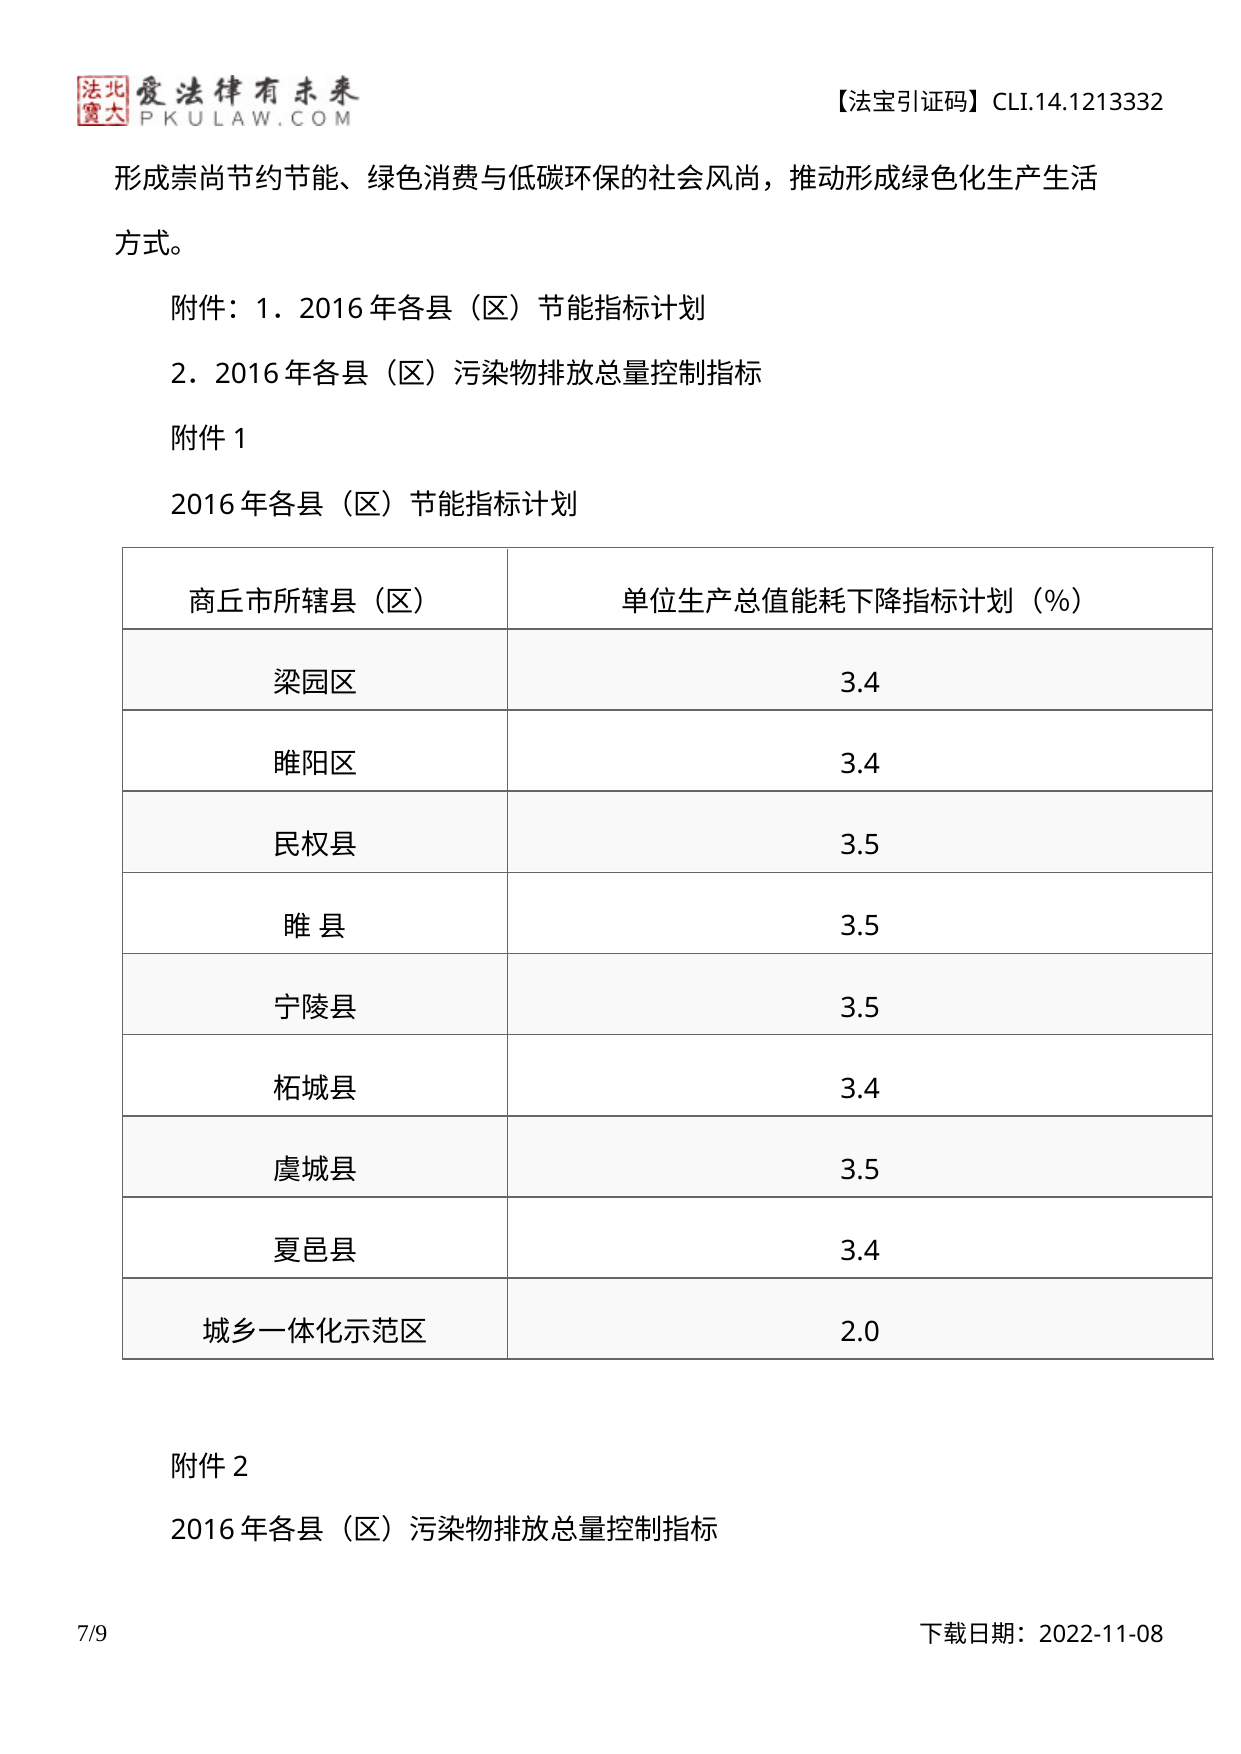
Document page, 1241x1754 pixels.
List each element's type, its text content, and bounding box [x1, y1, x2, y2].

table_cell 城乡一体化示范区 [123, 1279, 507, 1358]
table_cell 3.5 [508, 792, 1212, 871]
text 附件2 2016年各县（区）污染物排放总量控制指标 [114, 1360, 1126, 1547]
table_cell 2.0 [508, 1279, 1212, 1358]
table_cell 睢阳区 [123, 711, 507, 790]
table_header 单位生产总值能耗下降指标计划（％） [508, 548, 1212, 628]
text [114, 156, 1126, 522]
table_cell 柘城县 [123, 1035, 507, 1115]
table_cell 夏邑县 [123, 1198, 507, 1277]
table_cell 3.4 [508, 711, 1212, 790]
table_cell 3.5 [508, 954, 1212, 1034]
table_cell 虞城县 [123, 1117, 507, 1196]
table_cell 3.4 [508, 1035, 1212, 1115]
table_cell 3.4 [508, 1198, 1212, 1277]
table_cell 梁园区 [123, 630, 507, 709]
picture [76, 75, 361, 126]
table_cell 睢 县 [123, 873, 507, 953]
table_cell 民权县 [123, 792, 507, 871]
table_cell 3.5 [508, 1117, 1212, 1196]
table_cell 宁陵县 [123, 954, 507, 1034]
table_header 商丘市所辖县（区） [123, 548, 507, 628]
table_cell 3.5 [508, 873, 1212, 953]
table_cell 3.4 [508, 630, 1212, 709]
